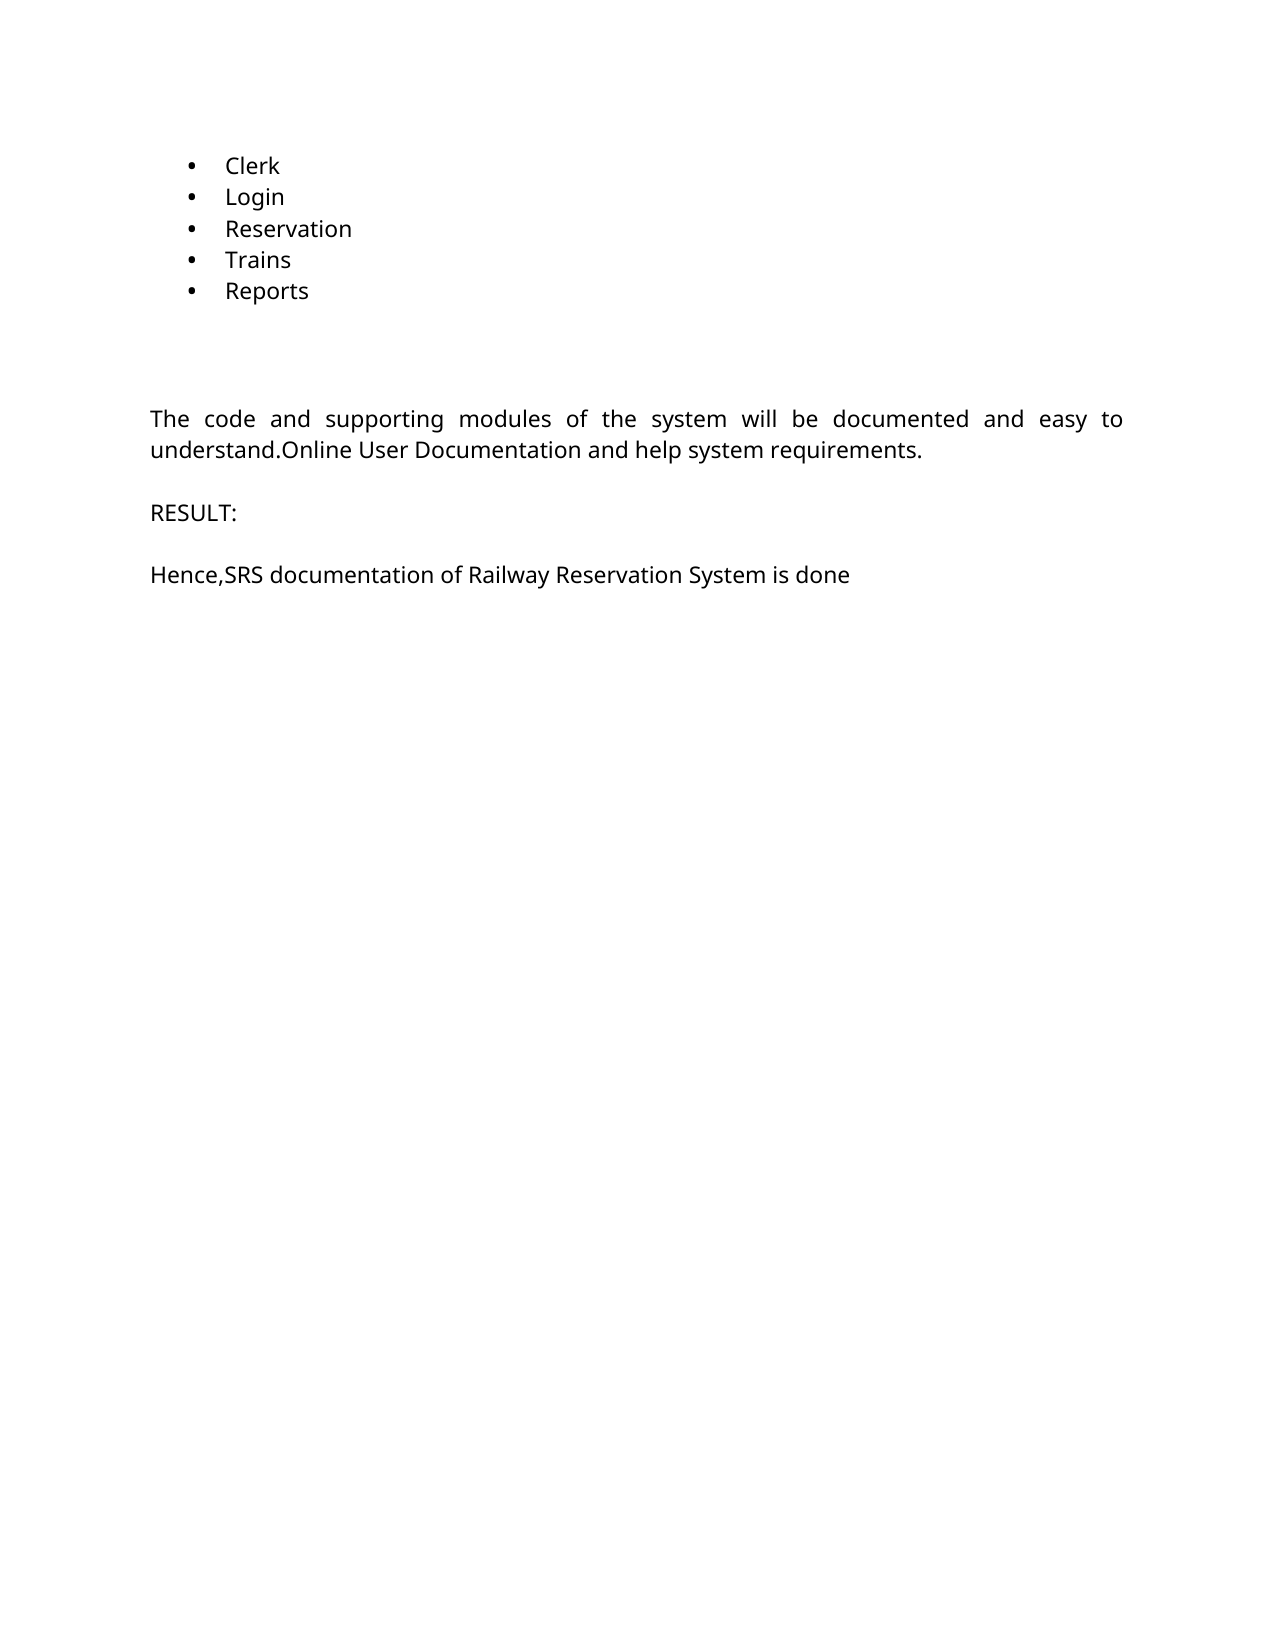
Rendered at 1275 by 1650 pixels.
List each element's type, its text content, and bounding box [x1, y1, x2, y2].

text RESULT: [150, 497, 1125, 528]
text The code and supporting modules of the system will be documented and easy to understand.Online User Documentation and help system requirements. [150, 403, 1125, 465]
list Reservation [187, 212, 1125, 244]
list Reports [187, 275, 1125, 306]
list Clerk [187, 150, 1125, 181]
list Trains [187, 244, 1125, 275]
list Login [187, 181, 1125, 212]
text Hence,SRS documentation of Railway Reservation System is done [150, 559, 1125, 590]
